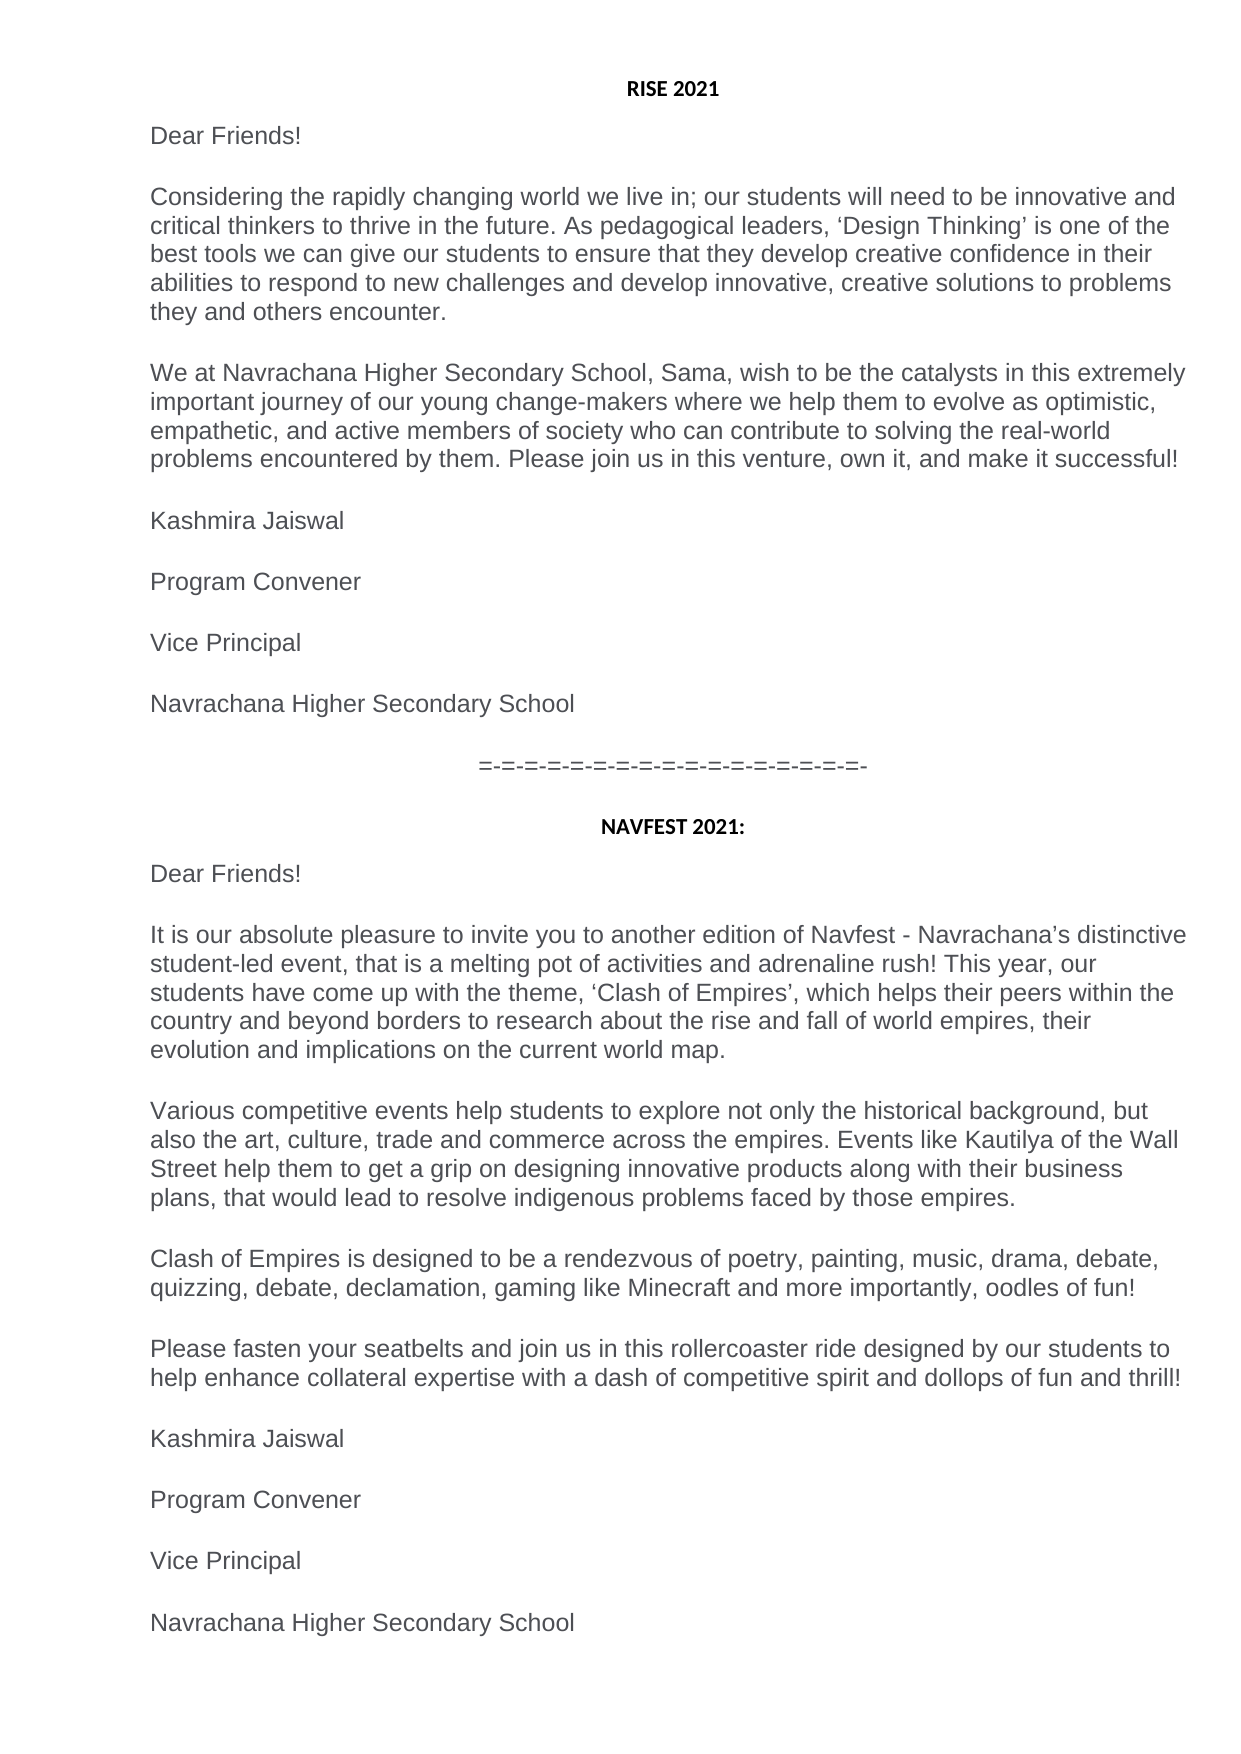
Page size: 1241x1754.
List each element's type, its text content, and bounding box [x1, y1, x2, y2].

text NAVFEST 2021: [150, 812, 1196, 840]
text Please fasten your seatbelts and join us in this rollercoaster ride designed by our students to help enhance collateral expertise with a dash of competitive spirit and dollops of fun and thrill! [150, 1334, 1196, 1391]
text Program Convener [150, 567, 1196, 596]
text RISE 2021 [150, 74, 1196, 102]
text =-=-=-=-=-=-=-=-=-=-=-=-=-=-=-=-=- [150, 751, 1196, 779]
text Kashmira Jaiswal [150, 1424, 1196, 1453]
text Vice Principal [150, 628, 1196, 657]
text Dear Friends! [150, 859, 1196, 888]
text Clash of Empires is designed to be a rendezvous of poetry, painting, music, drama, debate, quizzing, debate, declamation, gaming like Minecraft and more importantly, oodles of fun! [150, 1244, 1196, 1301]
text Various competitive events help students to explore not only the historical background, but also the art, culture, trade and commerce across the empires. Events like Kautilya of the Wall Street help them to get a grip on designing innovative products along with their business plans, that would lead to resolve indigenous problems faced by those empires. [150, 1096, 1196, 1211]
text Kashmira Jaiswal [150, 506, 1196, 534]
text Navrachana Higher Secondary School [150, 689, 1196, 718]
text It is our absolute pleasure to invite you to another edition of Navfest - Navrachana’s distinctive student-led event, that is a melting pot of activities and adrenaline rush! This year, our students have come up with the theme, ‘Clash of Empires’, which helps their peers within the country and beyond borders to research about the rise and fall of world empires, their evolution and implications on the current world map. [150, 920, 1196, 1064]
text Program Convener [150, 1485, 1196, 1514]
text Considering the rapidly changing world we live in; our students will need to be innovative and critical thinkers to thrive in the future. As pedagogical leaders, ‘Design Thinking’ is one of the best tools we can give our students to ensure that they develop creative confidence in their abilities to respond to new challenges and develop innovative, creative solutions to problems they and others encounter. [150, 182, 1196, 326]
text Dear Friends! [150, 121, 1196, 149]
text Navrachana Higher Secondary School [150, 1608, 1196, 1636]
text We at Navrachana Higher Secondary School, Sama, wish to be the catalysts in this extremely important journey of our young change-makers where we help them to evolve as optimistic, empathetic, and active members of society who can contribute to solving the real-world problems encountered by them. Please join us in this venture, own it, and make it successful! [150, 358, 1196, 473]
text Vice Principal [150, 1546, 1196, 1575]
